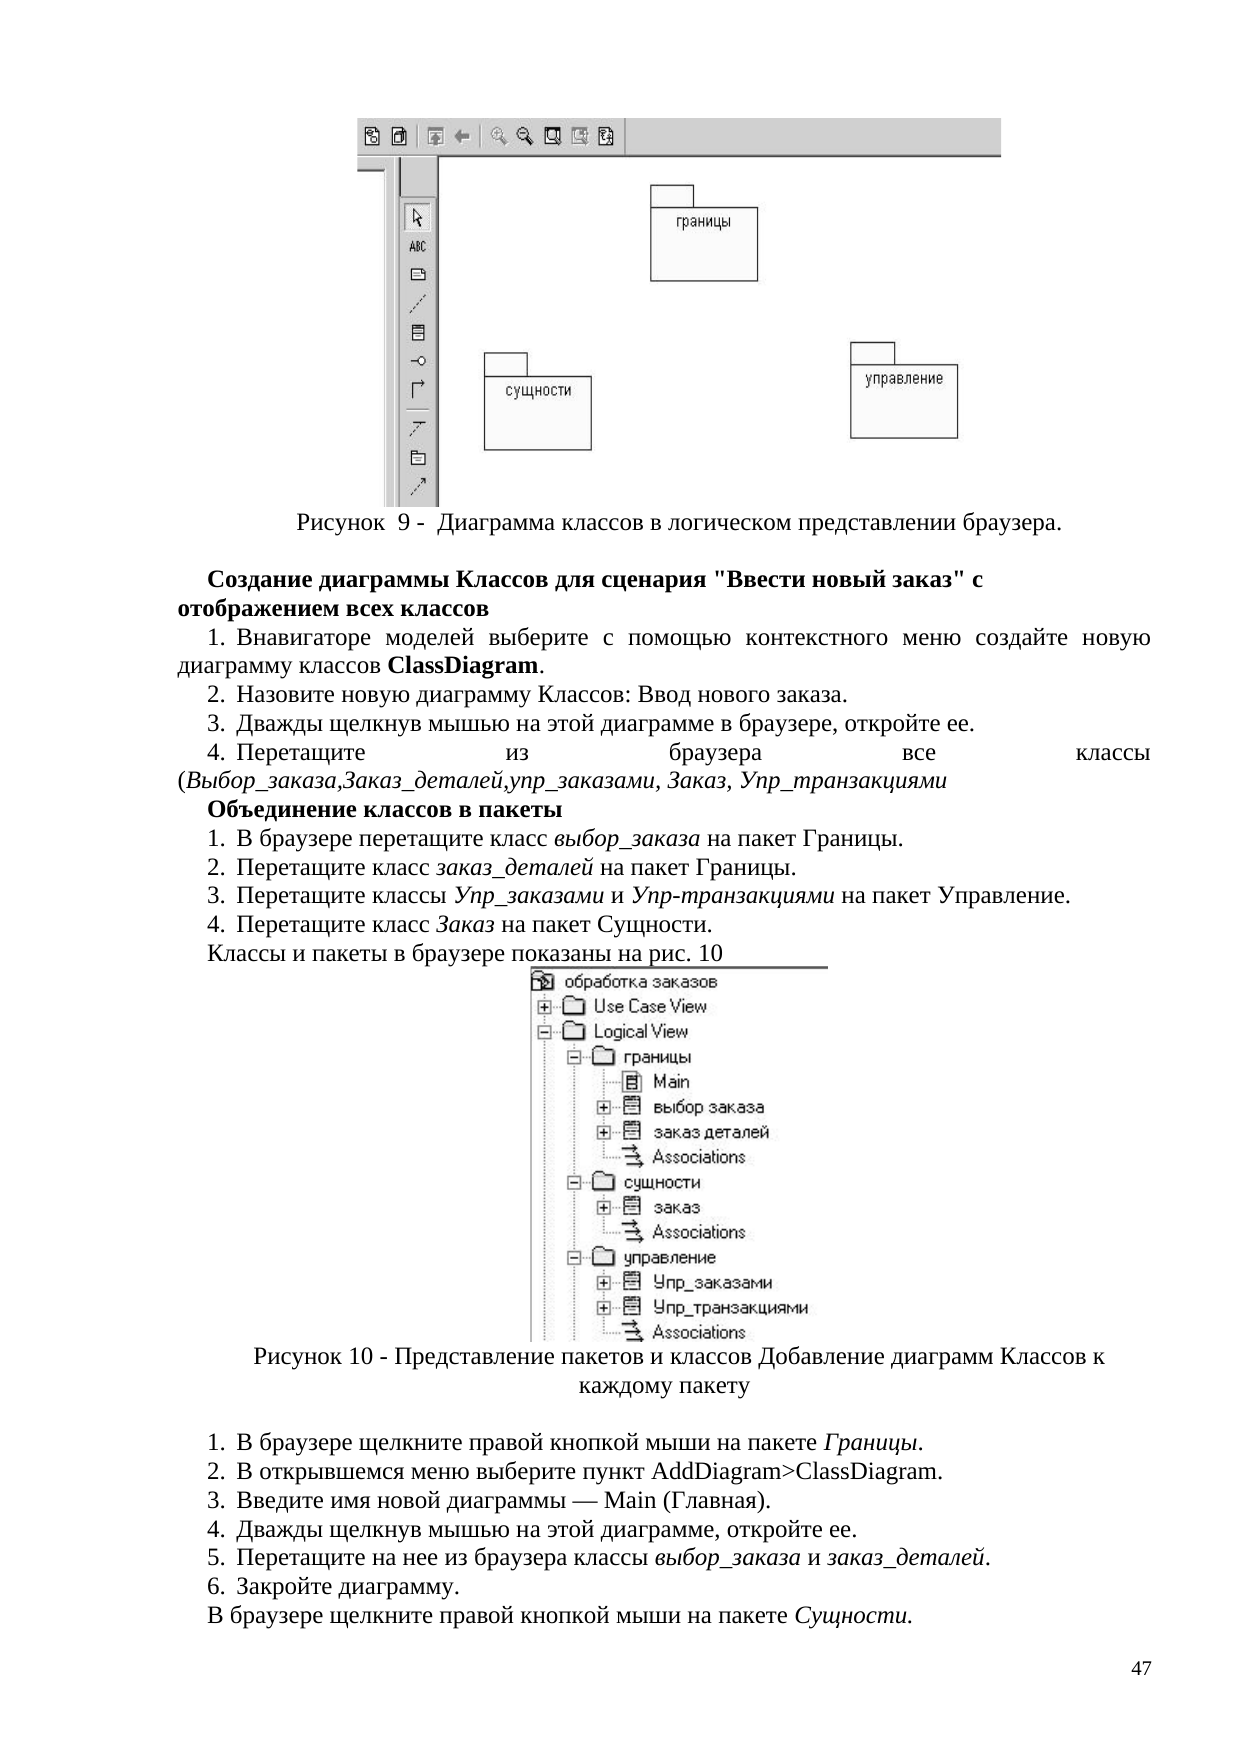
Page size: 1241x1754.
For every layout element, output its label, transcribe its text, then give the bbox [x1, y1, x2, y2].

list Перетащите из браузера все классы (Выбор_заказа,Заказ_деталей,упр_заказами, Заказ, Упр_транзакциями [177, 737, 1152, 794]
list Перетащите на нее из браузера классы выбор_заказа и заказ_деталей. [177, 1542, 1152, 1571]
list Введите имя новой диаграммы — Main (Главная). [177, 1485, 1152, 1514]
list Перетащите класс заказ_деталей на пакет Границы. [177, 852, 1152, 881]
text Объединение классов в пакеты [177, 794, 1152, 823]
picture [530, 966, 828, 1342]
list Закройте диаграмму. [177, 1571, 1152, 1600]
list Назовите новую диаграмму Классов: Ввод нового заказа. [177, 679, 1152, 708]
text Рисунок 9 - Диаграмма классов в логическом представлении браузера. [177, 507, 1152, 536]
list В браузере перетащите класс выбор_заказа на пакет Границы. [177, 823, 1152, 852]
text Рисунок 10 - Представление пакетов и классов Добавление диаграмм Классов к каждому пакету [177, 1341, 1152, 1399]
list Перетащите классы Упр_заказами и Упр-транзакциями на пакет Управление. [177, 881, 1152, 909]
list В браузере щелкните правой кнопкой мыши на пакете Границы. [177, 1427, 1152, 1456]
text Создание диаграммы Классов для сценария "Ввести новый заказ" с отображением всех классов [177, 564, 1152, 622]
list Дважды щелкнув мышью на этой диаграмме в браузере, откройте ее. [177, 708, 1152, 737]
picture [357, 118, 1002, 507]
text Классы и пакеты в браузере показаны на рис. 10 [177, 938, 1152, 967]
list В открывшемся меню выберите пункт AddDiagram>ClassDiagram. [177, 1456, 1152, 1485]
list Внавигаторе моделей выберите с помощью контекстного меню создайте новую диаграмму классов ClassDiagram. [177, 622, 1152, 679]
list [177, 1514, 1152, 1542]
list Перетащите класс Заказ на пакет Сущности. [177, 909, 1152, 938]
text В браузере щелкните правой кнопкой мыши на пакете Сущности. [177, 1600, 1152, 1629]
